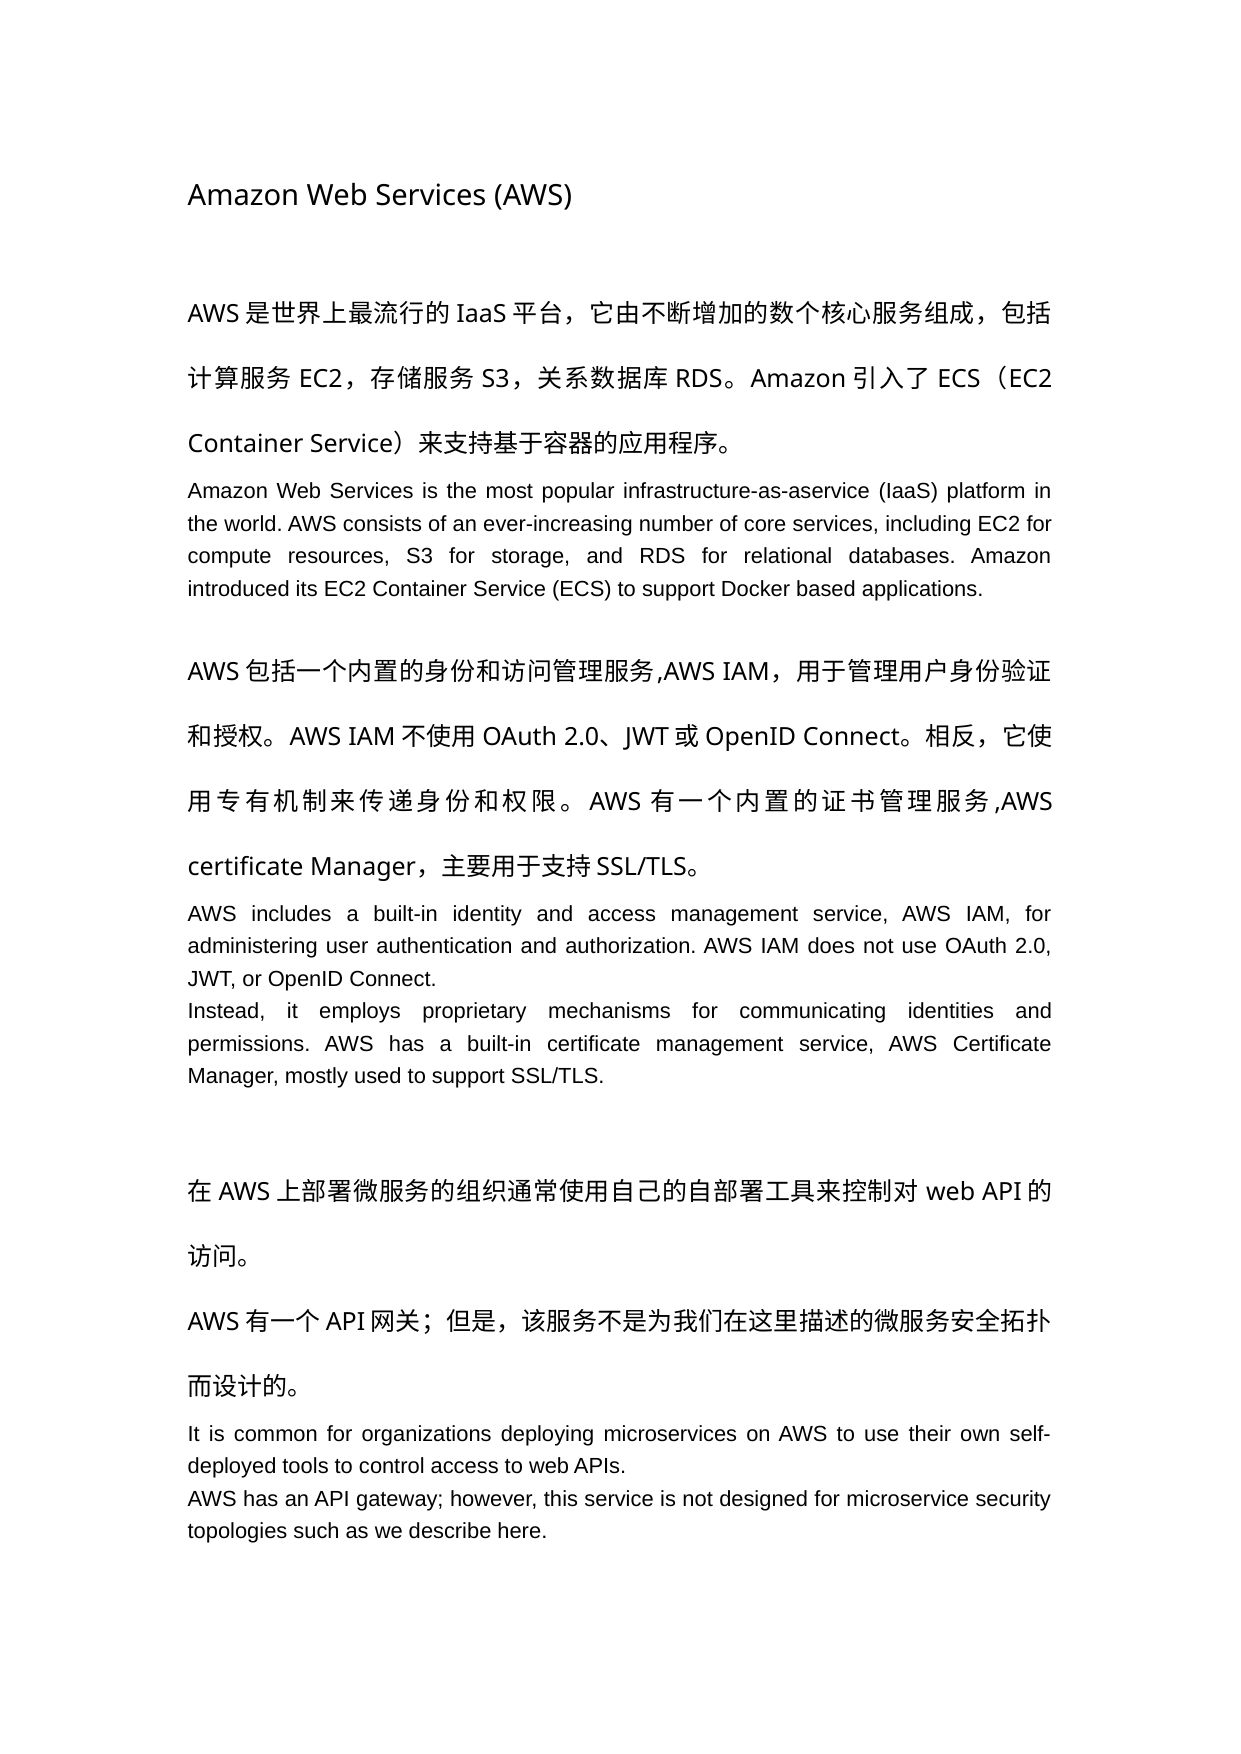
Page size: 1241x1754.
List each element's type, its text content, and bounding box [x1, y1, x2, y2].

text Instead, it employs proprietary mechanisms for communicating identities and permissions. AWS has a built-in certificate management service, AWS Certificate Manager, mostly used to support SSL/TLS. [187, 994, 1053, 1092]
text It is common for organizations deploying microservices on AWS to use their own self-deployed tools to control access to web APIs. [187, 1417, 1053, 1482]
text AWS包括一个内置的身份和访问管理服务,AWS IAM，用于管理用户身份验证和授权。AWS IAM不使用OAuth 2.0、JWT或OpenID Connect。相反，它使用专有机制来传递身份和权限。AWS有一个内置的证书管理服务,AWS certificate Manager，主要用于支持SSL/TLS。 [187, 637, 1053, 897]
text AWS是世界上最流行的IaaS平台，它由不断增加的数个核心服务组成，包括计算服务EC2，存储服务S3，关系数据库RDS。Amazon引入了ECS（EC2 Container Service）来支持基于容器的应用程序。 [187, 279, 1053, 474]
text AWS includes a built-in identity and access management service, AWS IAM, for administering user authentication and authorization. AWS IAM does not use OAuth 2.0, JWT, or OpenID Connect. [187, 897, 1053, 994]
text AWS有一个API网关；但是，该服务不是为我们在这里描述的微服务安全拓扑而设计的。 [187, 1287, 1053, 1417]
subtitle Amazon Web Services (AWS) [187, 162, 1053, 227]
text 在AWS上部署微服务的组织通常使用自己的自部署工具来控制对web API的访问。 [187, 1157, 1053, 1287]
text Amazon Web Services is the most popular infrastructure-as-aservice (IaaS) platform in the world. AWS consists of an ever-increasing number of core services, including EC2 for compute resources, S3 for storage, and RDS for relational databases. Amazon introduced its EC2 Container Service (ECS) to support Docker based applications. [187, 474, 1053, 604]
text AWS has an API gateway; however, this service is not designed for microservice security topologies such as we describe here. [187, 1482, 1053, 1547]
